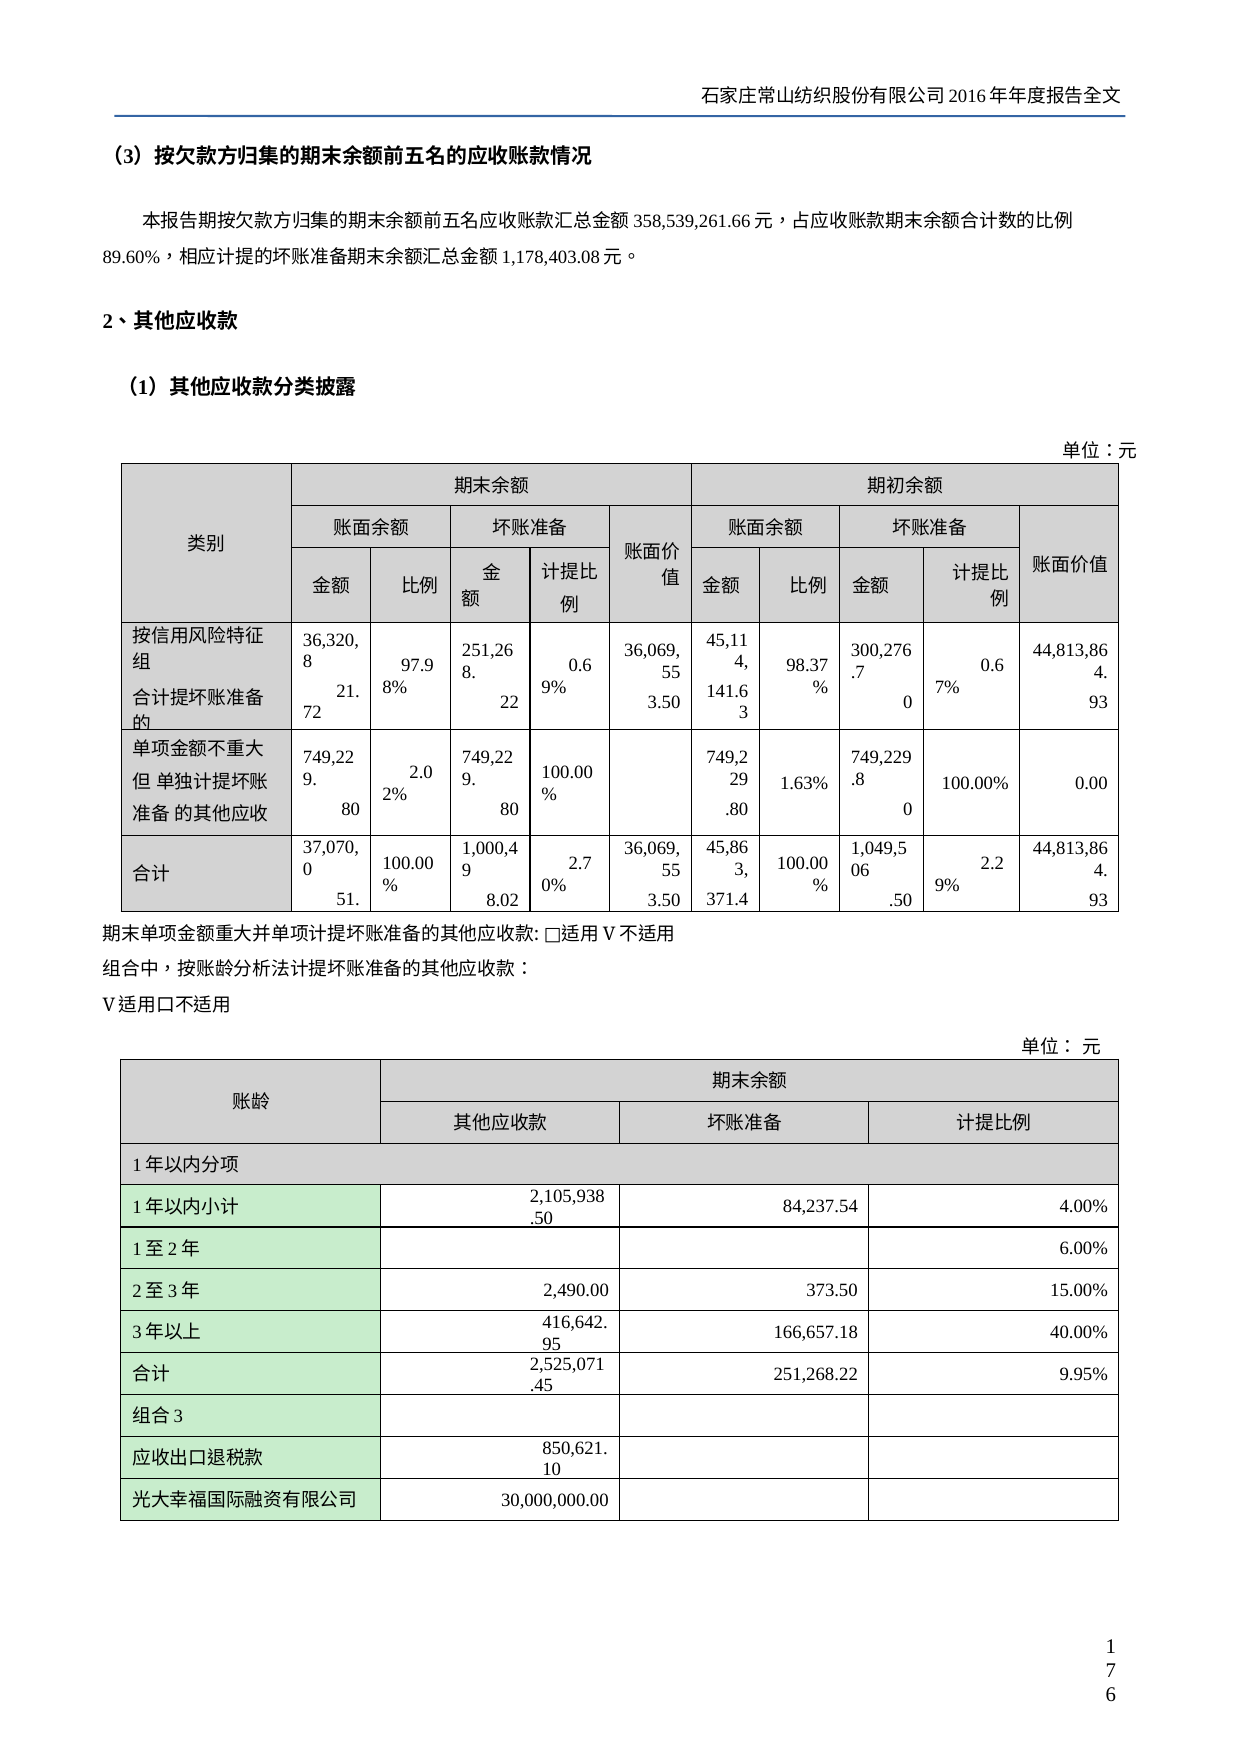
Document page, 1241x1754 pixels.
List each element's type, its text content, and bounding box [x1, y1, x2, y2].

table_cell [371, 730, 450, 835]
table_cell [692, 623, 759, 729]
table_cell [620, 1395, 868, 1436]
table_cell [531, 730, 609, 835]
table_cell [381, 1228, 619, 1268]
text （3）按欠款方归集的期末余额前五名的应收账款情况 [102, 141, 1137, 169]
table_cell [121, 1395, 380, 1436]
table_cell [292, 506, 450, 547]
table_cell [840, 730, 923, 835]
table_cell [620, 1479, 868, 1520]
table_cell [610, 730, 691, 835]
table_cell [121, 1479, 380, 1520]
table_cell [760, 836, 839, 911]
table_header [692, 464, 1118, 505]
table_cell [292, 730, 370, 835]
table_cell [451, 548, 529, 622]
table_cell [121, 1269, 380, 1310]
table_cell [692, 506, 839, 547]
text V适用口不适用 [102, 983, 1137, 1018]
text 单位： 元 [1021, 1033, 1137, 1058]
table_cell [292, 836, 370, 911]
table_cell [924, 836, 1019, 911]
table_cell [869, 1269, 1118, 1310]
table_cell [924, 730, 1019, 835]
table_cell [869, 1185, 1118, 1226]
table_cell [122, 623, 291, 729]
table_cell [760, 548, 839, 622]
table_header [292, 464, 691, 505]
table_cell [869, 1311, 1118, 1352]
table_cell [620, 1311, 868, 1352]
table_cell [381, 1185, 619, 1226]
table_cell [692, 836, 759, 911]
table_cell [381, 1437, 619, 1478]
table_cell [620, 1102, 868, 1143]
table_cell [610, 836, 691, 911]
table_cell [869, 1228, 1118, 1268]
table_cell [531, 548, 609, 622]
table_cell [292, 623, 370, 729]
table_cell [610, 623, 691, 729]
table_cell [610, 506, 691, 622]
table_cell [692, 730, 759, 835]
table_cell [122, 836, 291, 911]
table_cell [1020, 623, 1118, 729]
text 89.60%，相应计提的坏账准备期末余额汇总金额1,178,403.08元。 [102, 243, 1137, 268]
text 本报告期按欠款方归集的期末余额前五名应收账款汇总金额358,539,261.66元，占应收账款期末余额合计数的比例 [102, 207, 1137, 232]
text （1）其他应收款分类披露 [102, 372, 1137, 400]
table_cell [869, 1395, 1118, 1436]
text 组合中，按账龄分析法计提坏账准备的其他应收款： [102, 947, 1137, 983]
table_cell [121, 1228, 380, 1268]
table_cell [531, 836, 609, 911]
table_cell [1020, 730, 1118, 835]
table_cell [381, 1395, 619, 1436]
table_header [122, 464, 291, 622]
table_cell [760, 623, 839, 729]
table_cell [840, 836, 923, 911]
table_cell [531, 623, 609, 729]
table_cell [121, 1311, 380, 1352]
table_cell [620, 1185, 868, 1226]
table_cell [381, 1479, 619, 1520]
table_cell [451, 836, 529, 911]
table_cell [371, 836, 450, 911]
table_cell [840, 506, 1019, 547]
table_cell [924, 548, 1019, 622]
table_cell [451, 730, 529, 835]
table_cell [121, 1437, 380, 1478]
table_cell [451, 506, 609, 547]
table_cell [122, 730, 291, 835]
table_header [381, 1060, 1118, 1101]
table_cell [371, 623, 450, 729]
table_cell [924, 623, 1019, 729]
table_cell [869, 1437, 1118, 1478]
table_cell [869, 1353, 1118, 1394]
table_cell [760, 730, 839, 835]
text 单位：元 [102, 438, 1137, 463]
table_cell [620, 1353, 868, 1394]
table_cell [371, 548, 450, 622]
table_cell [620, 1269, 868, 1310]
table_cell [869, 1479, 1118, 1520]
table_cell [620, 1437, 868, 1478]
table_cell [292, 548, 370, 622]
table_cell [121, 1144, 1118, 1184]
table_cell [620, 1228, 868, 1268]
text 期末单项金额重大并单项计提坏账准备的其他应收款: □适用V不适用 [102, 912, 1137, 947]
text 2、其他应收款 [102, 306, 1137, 334]
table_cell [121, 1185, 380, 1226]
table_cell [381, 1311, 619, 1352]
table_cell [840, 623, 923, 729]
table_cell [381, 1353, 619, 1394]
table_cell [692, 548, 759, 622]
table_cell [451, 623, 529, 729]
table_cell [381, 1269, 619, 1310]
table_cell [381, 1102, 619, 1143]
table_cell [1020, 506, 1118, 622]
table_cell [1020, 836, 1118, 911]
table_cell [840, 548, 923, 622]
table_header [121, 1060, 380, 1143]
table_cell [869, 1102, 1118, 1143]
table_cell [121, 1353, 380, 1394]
